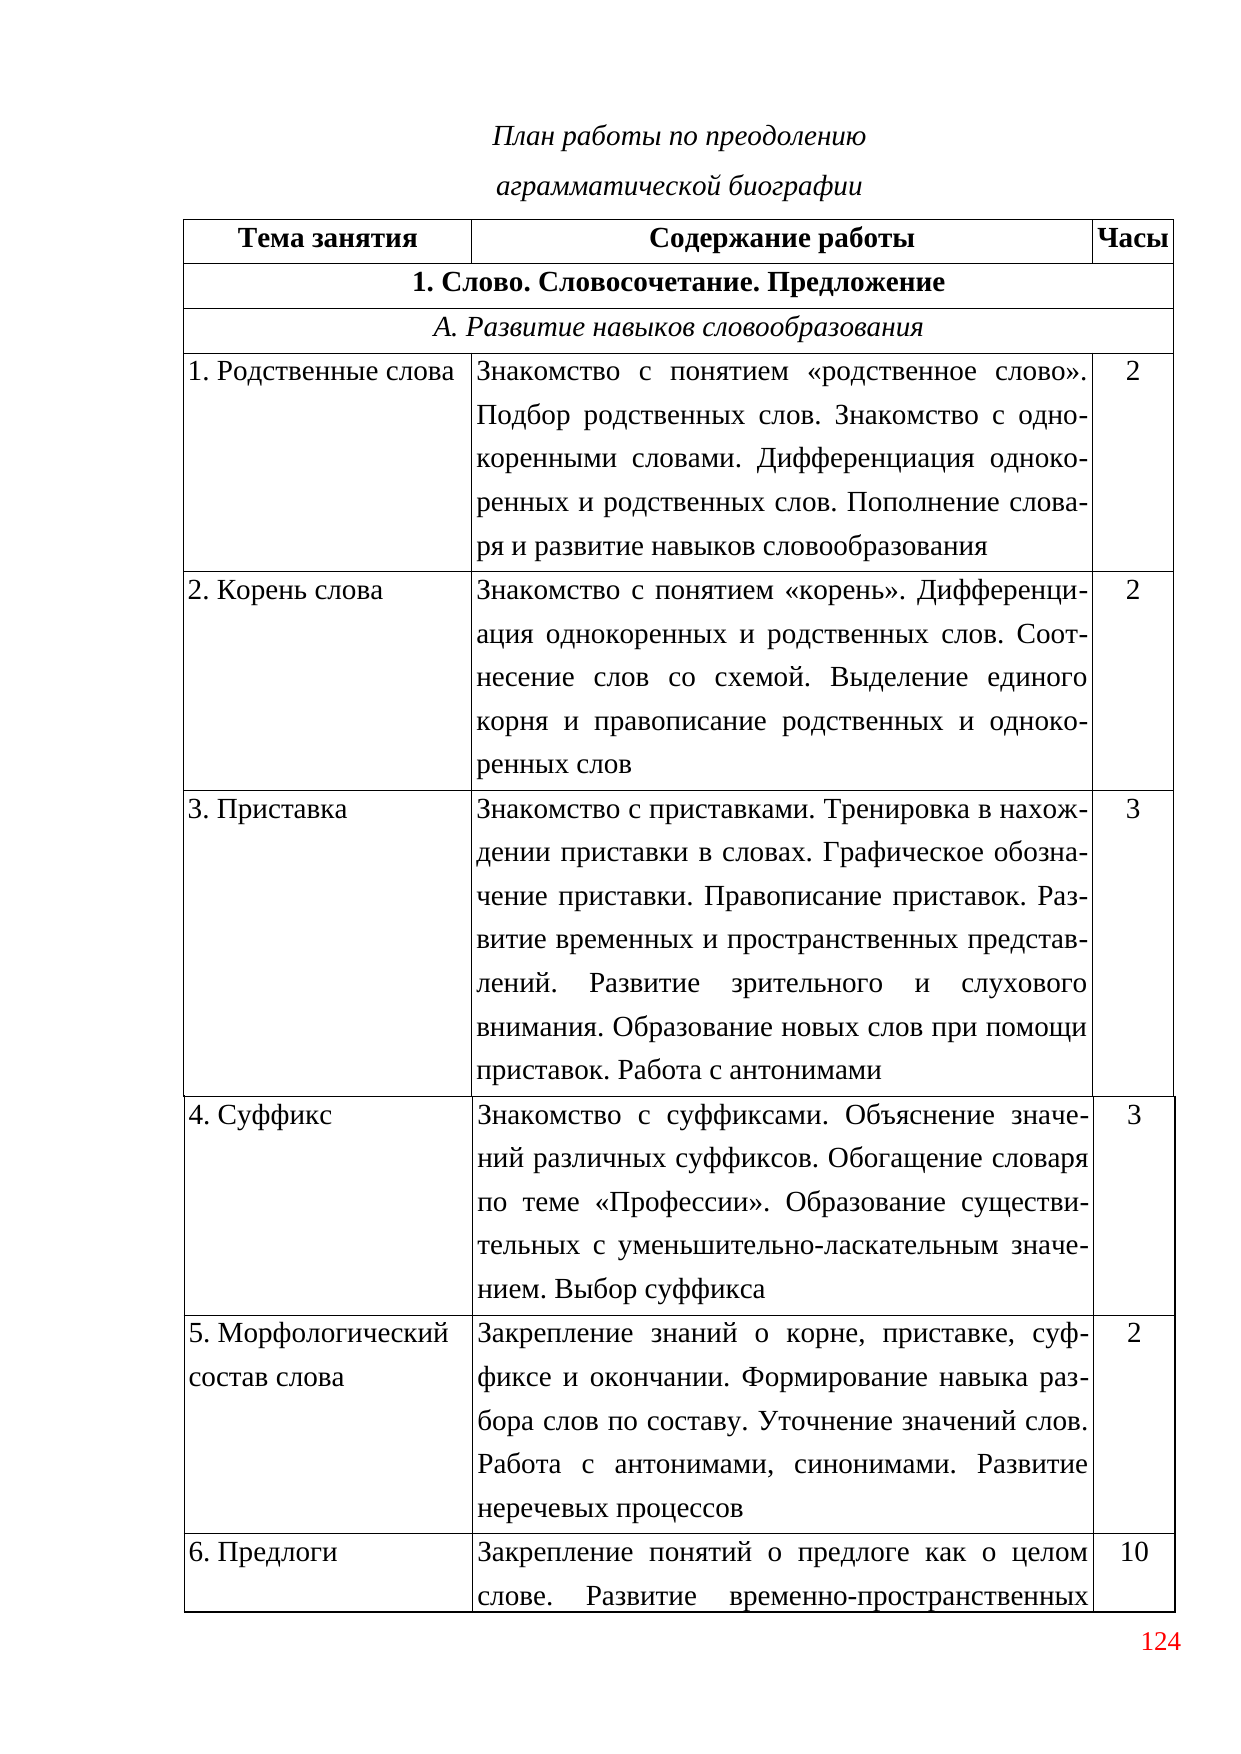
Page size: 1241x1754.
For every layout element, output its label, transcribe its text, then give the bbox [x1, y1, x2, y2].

text План работы по преодолению [177, 118, 1181, 152]
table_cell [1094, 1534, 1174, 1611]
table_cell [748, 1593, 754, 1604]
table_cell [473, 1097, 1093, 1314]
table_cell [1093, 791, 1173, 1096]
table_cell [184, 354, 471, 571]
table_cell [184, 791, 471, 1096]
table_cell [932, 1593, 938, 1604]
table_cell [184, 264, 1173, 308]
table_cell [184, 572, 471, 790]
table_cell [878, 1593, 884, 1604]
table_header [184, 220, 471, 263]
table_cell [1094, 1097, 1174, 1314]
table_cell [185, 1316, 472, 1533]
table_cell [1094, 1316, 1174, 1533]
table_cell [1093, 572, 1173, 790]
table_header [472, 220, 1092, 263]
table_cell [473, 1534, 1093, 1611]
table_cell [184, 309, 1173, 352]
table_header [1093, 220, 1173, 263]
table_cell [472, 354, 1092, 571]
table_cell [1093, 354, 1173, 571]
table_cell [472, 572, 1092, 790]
text аграмматической биографии [177, 168, 1181, 202]
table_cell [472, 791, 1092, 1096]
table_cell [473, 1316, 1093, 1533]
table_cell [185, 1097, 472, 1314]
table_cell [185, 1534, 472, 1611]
